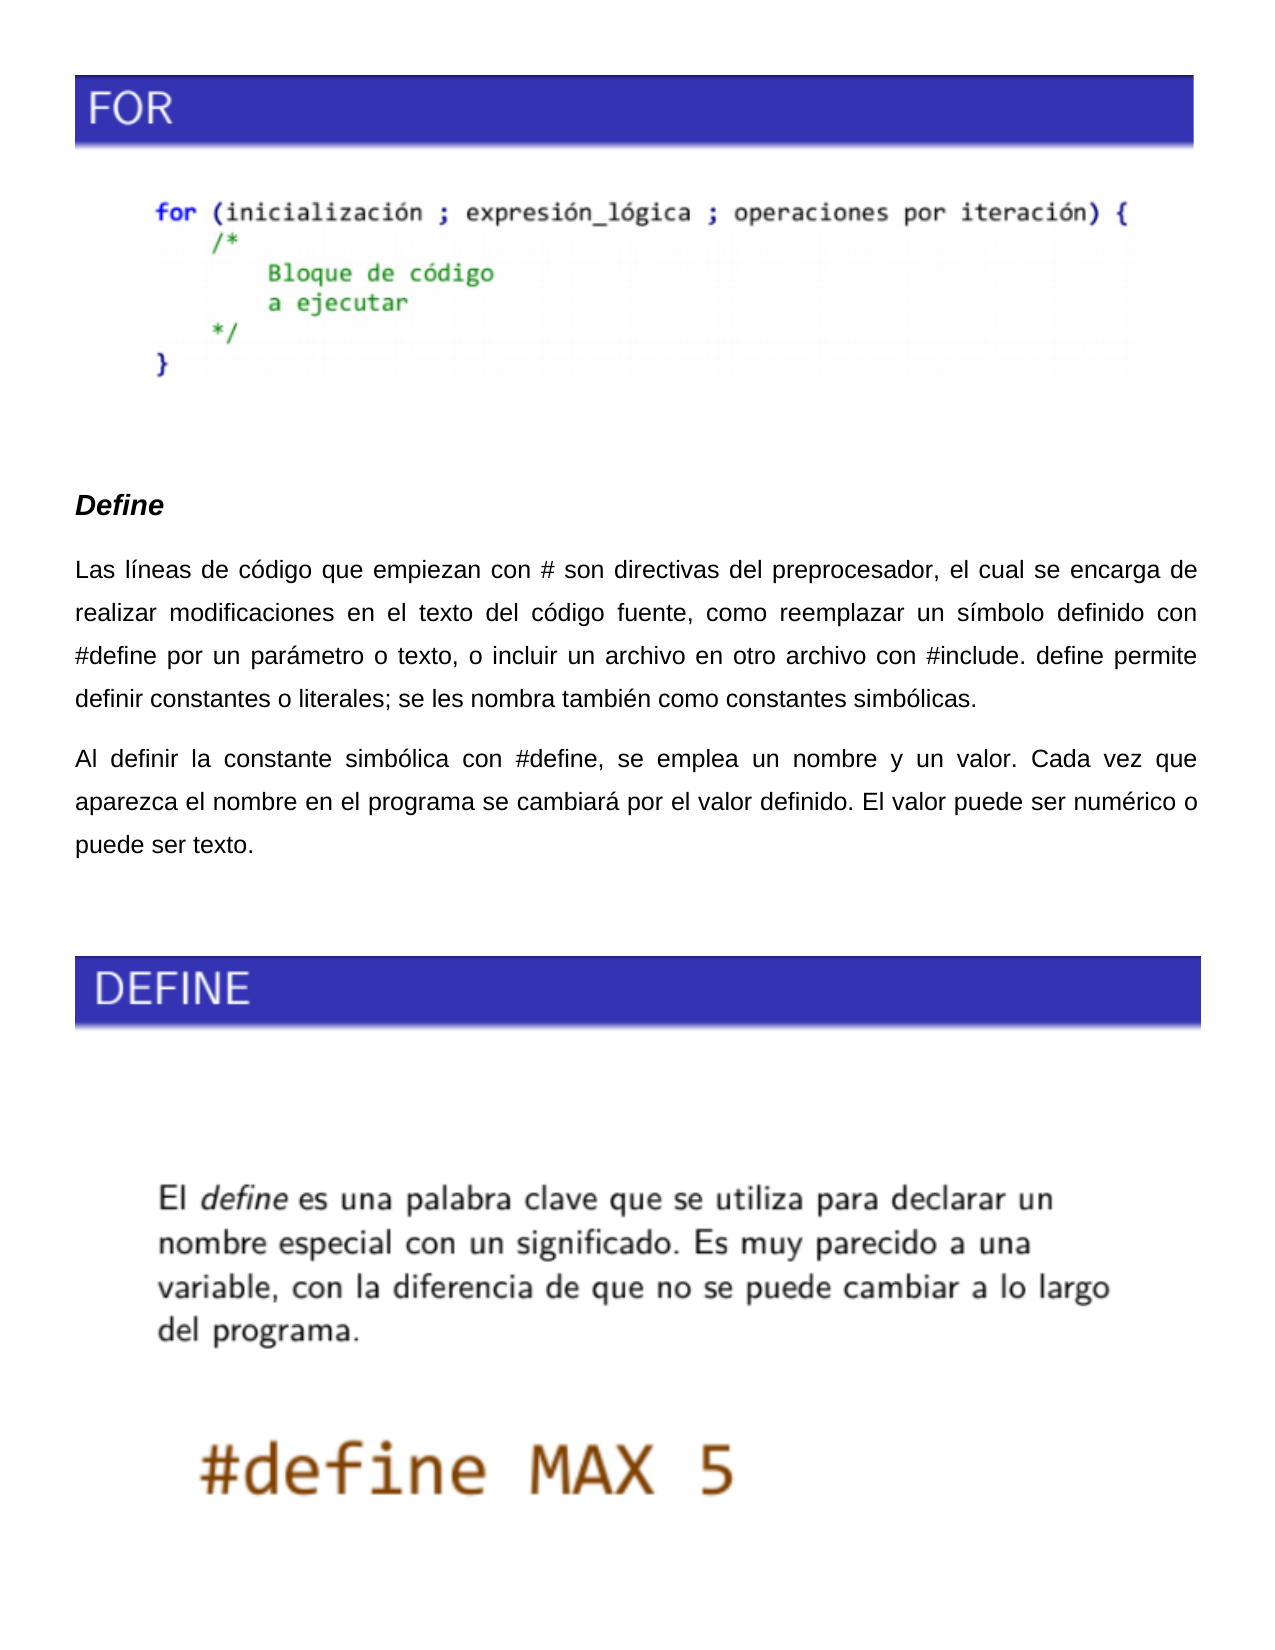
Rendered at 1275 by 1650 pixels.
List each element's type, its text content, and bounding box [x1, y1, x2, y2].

text Al definir la constante simbólica con #define, se emplea un nombre y un valor. Cada vez que aparezca el nombre en el programa se cambiará por el valor definido. El valor puede ser numérico o puede ser texto. [75, 744, 1200, 859]
text Las líneas de código que empiezan con # son directivas del preprocesador, el cual se encarga de realizar modificaciones en el texto del código fuente, como reemplazar un símbolo definido con #define por un parámetro o texto, o incluir un archivo en otro archivo con #include. define permite definir constantes o literales; se les nombra también como constantes simbólicas. [75, 554, 1200, 713]
picture [75, 172, 1193, 402]
picture [75, 75, 1194, 154]
picture [75, 956, 1201, 1534]
text Define [75, 488, 1200, 521]
